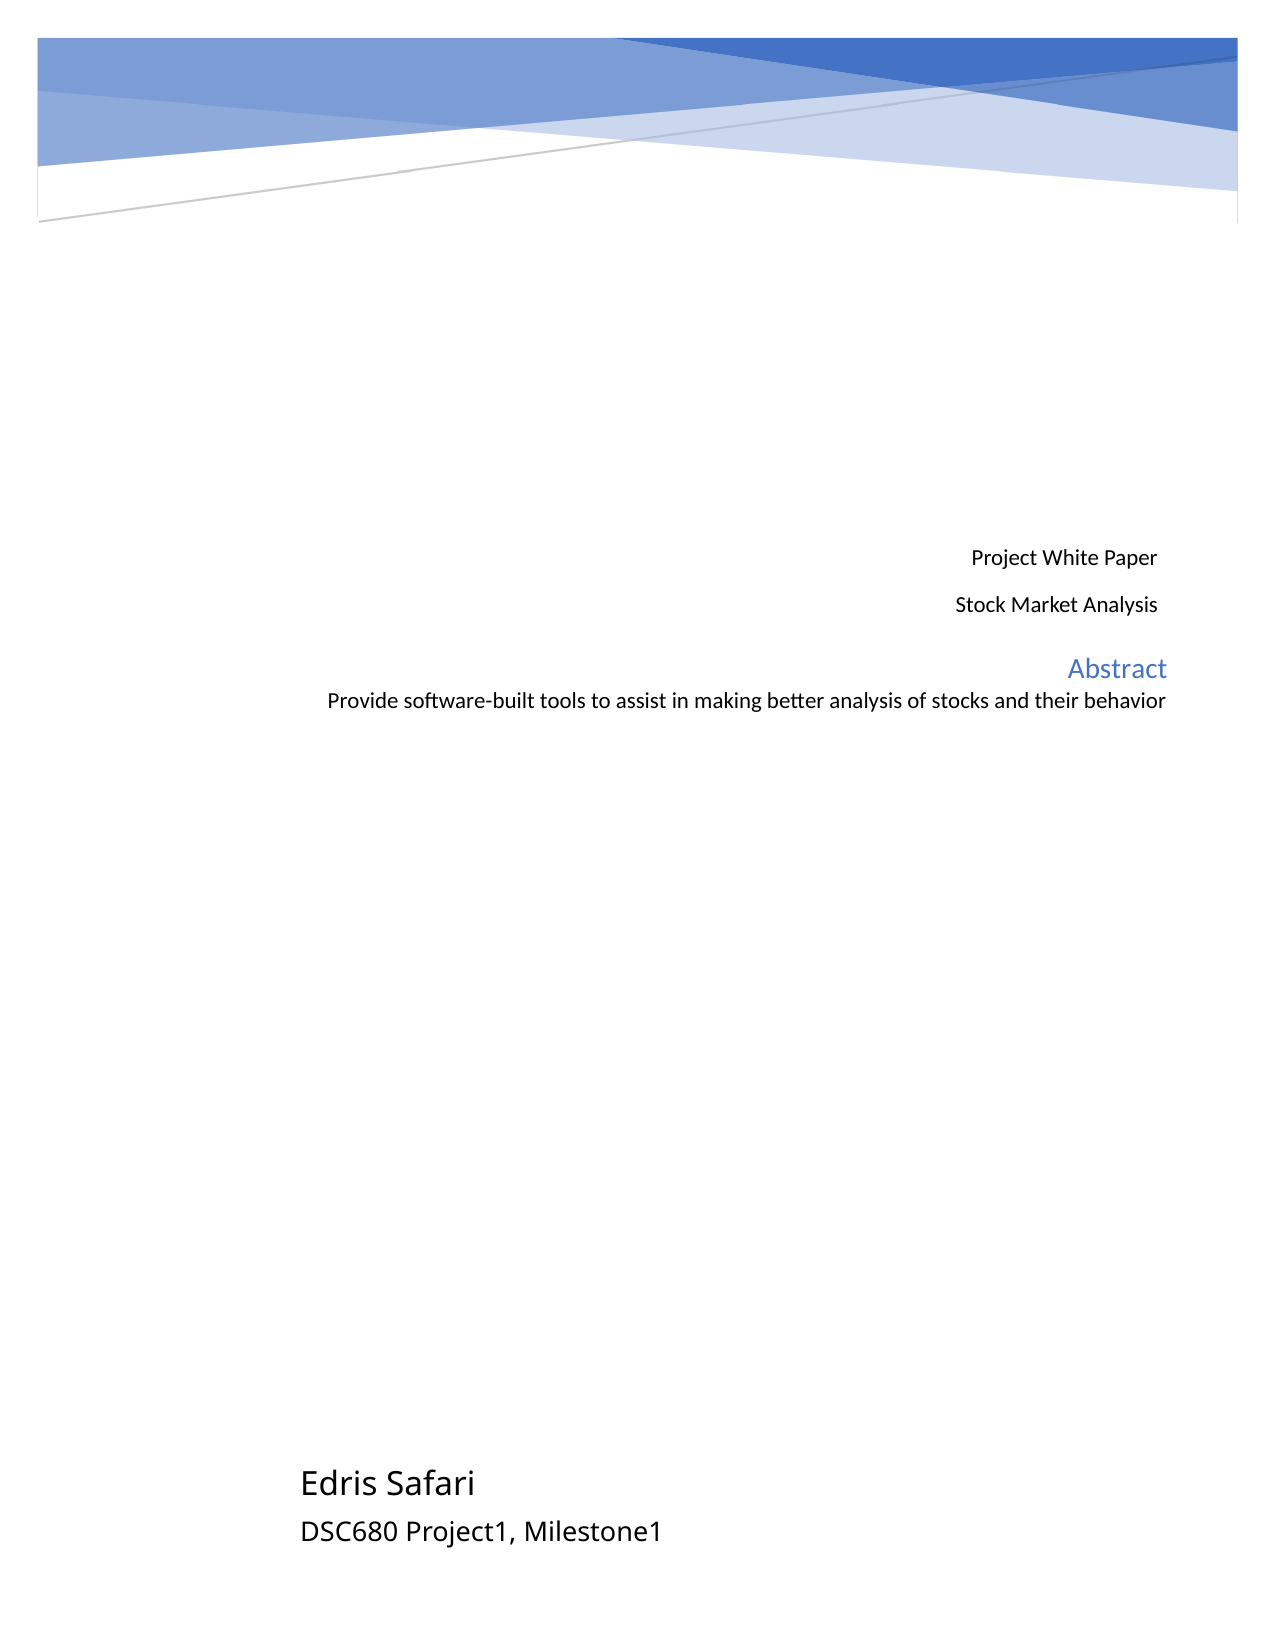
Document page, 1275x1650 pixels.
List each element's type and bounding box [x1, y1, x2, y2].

picture [37, 37, 1238, 238]
